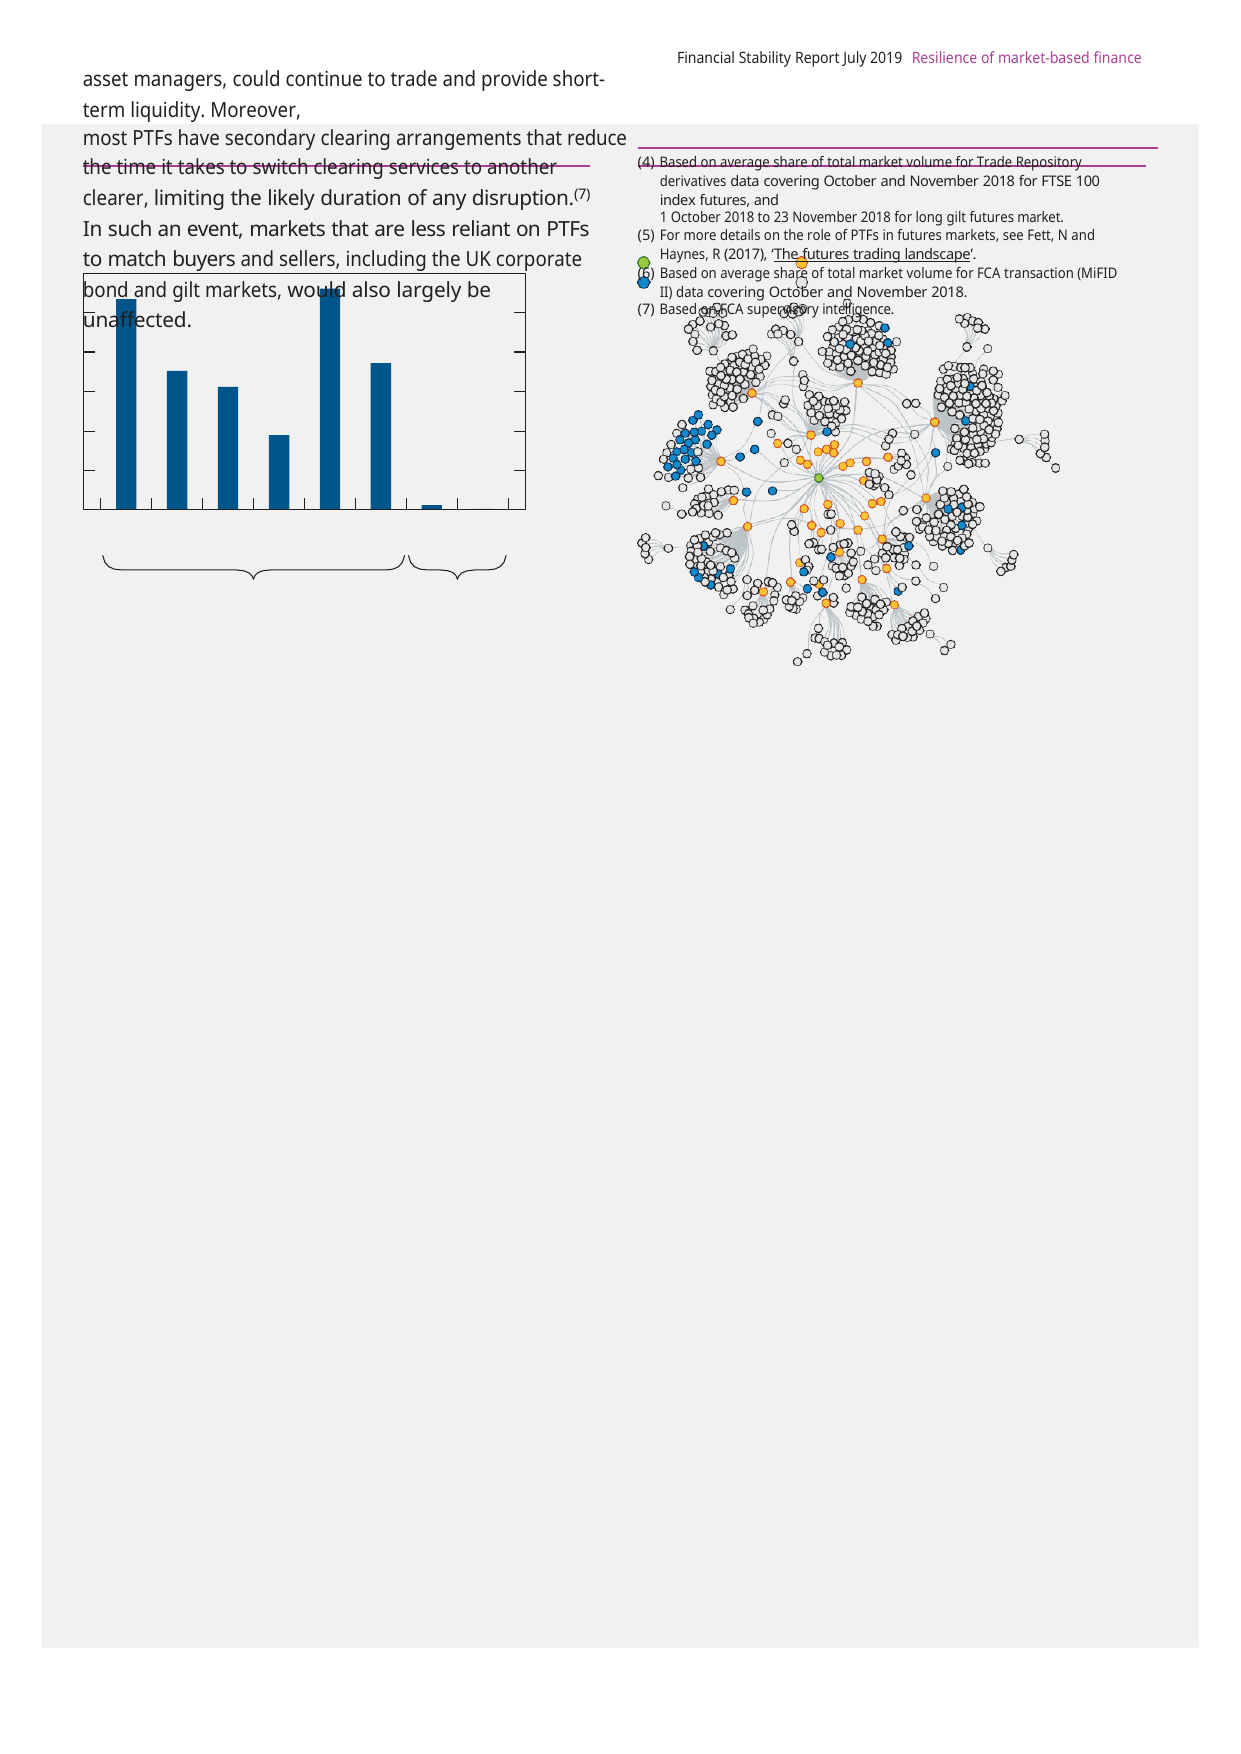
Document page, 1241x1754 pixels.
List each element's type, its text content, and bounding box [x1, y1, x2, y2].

picture [637, 318, 1060, 666]
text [83, 64, 627, 124]
list Based on average share of total market volume for Trade Repository derivatives data covering October and November 2018 for FTSE 100 index futures, and [637, 153, 1116, 209]
text 1 October 2018 to 23 November 2018 for long gilt futures market. [659, 209, 1181, 226]
list For more details on the role of PTFs in futures markets, see Fett, N and Haynes, R (2017), ‘The futures trading landscape’. [637, 226, 1126, 264]
text the time it takes to switch clearing services to another clearer, limiting the likely duration of any disruption.(7) In such an event, markets that are less reliant on PTFs to match buyers and sellers, including the UK corporate bond and gilt markets, would also largely be unaffected. [83, 152, 596, 334]
text most PTFs have secondary clearing arrangements that reduce [83, 126, 1181, 150]
list Based on FCA supervisory intelligence. [637, 301, 1181, 318]
list Based on average share of total market volume for FCA transaction (MiFID II) data covering October and November 2018. [637, 264, 1132, 301]
